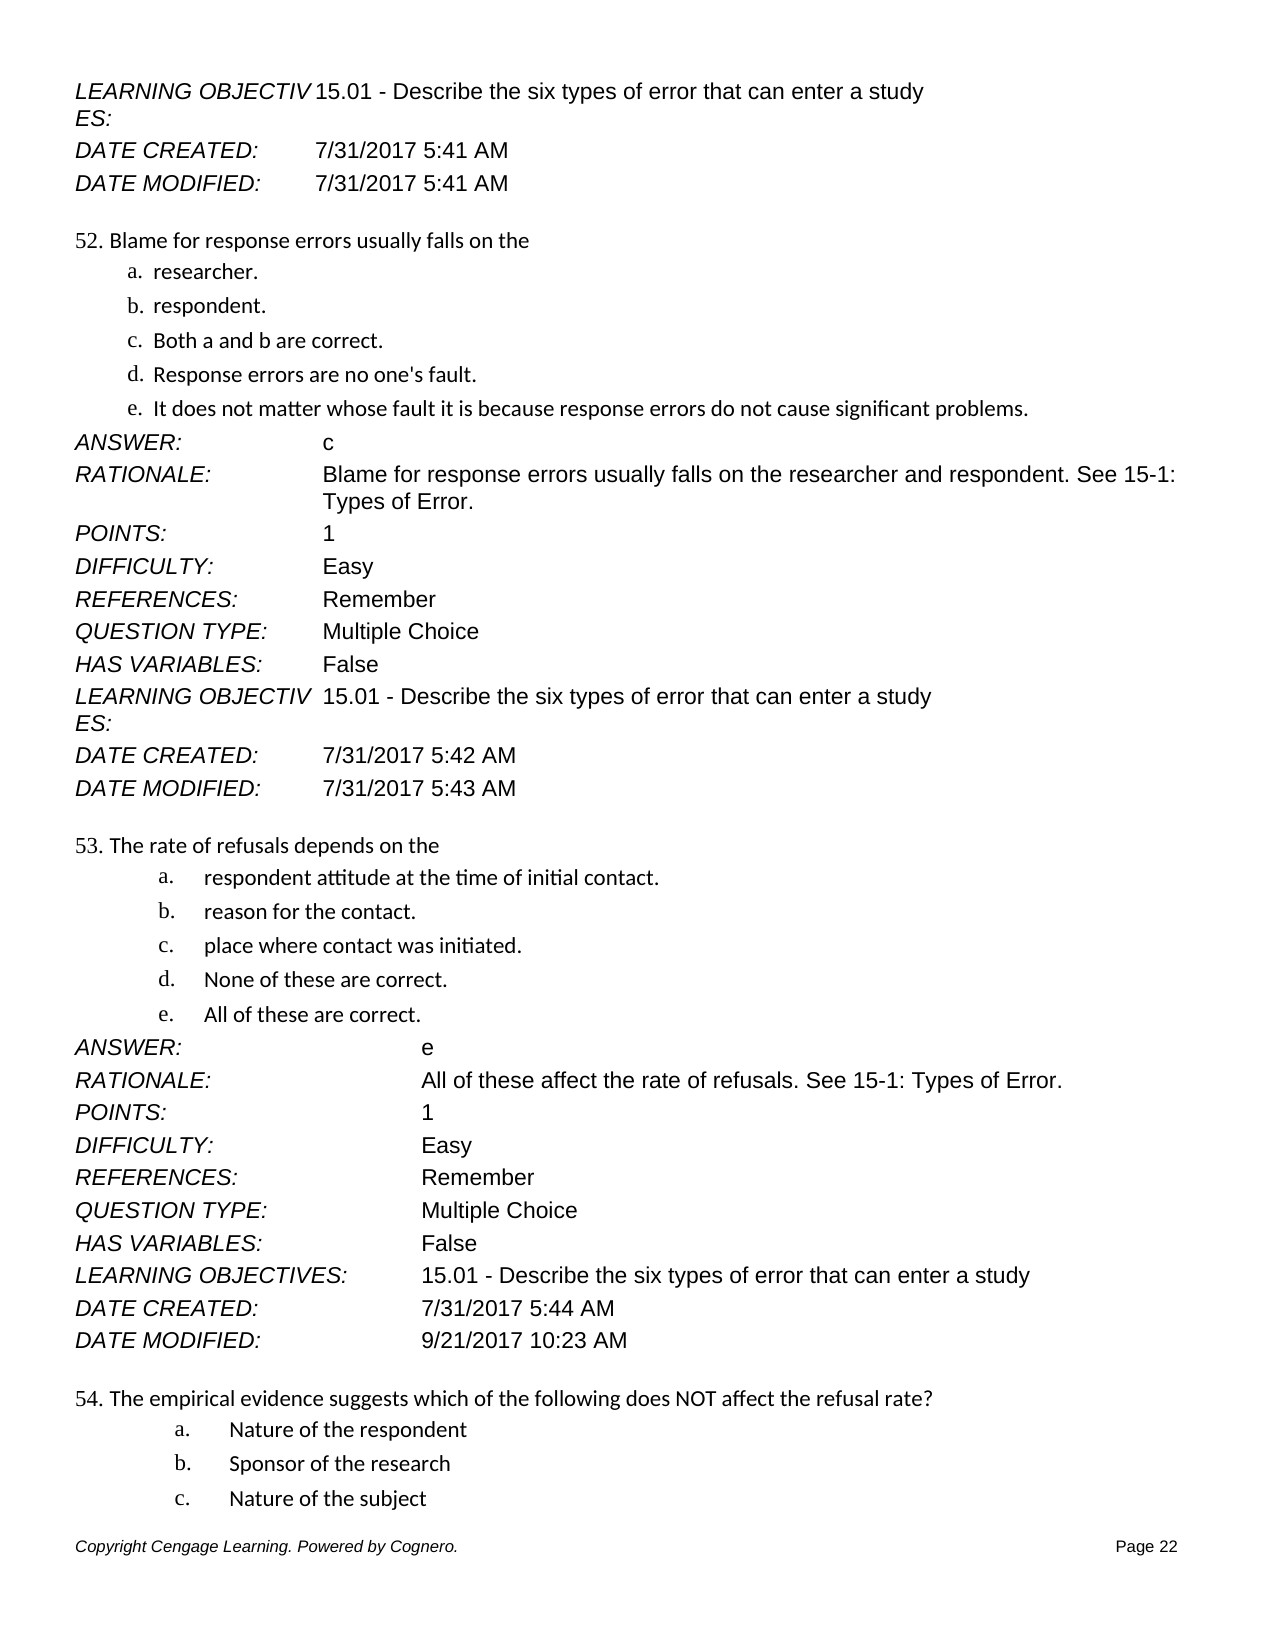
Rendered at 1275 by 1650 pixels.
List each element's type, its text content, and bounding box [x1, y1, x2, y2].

table_header 52. Blame for response errors usually falls on the [75, 226, 1200, 804]
table_header 53. The rate of refusals depends on the [75, 831, 1200, 1357]
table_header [75, 1384, 1200, 1515]
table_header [75, 75, 1200, 199]
